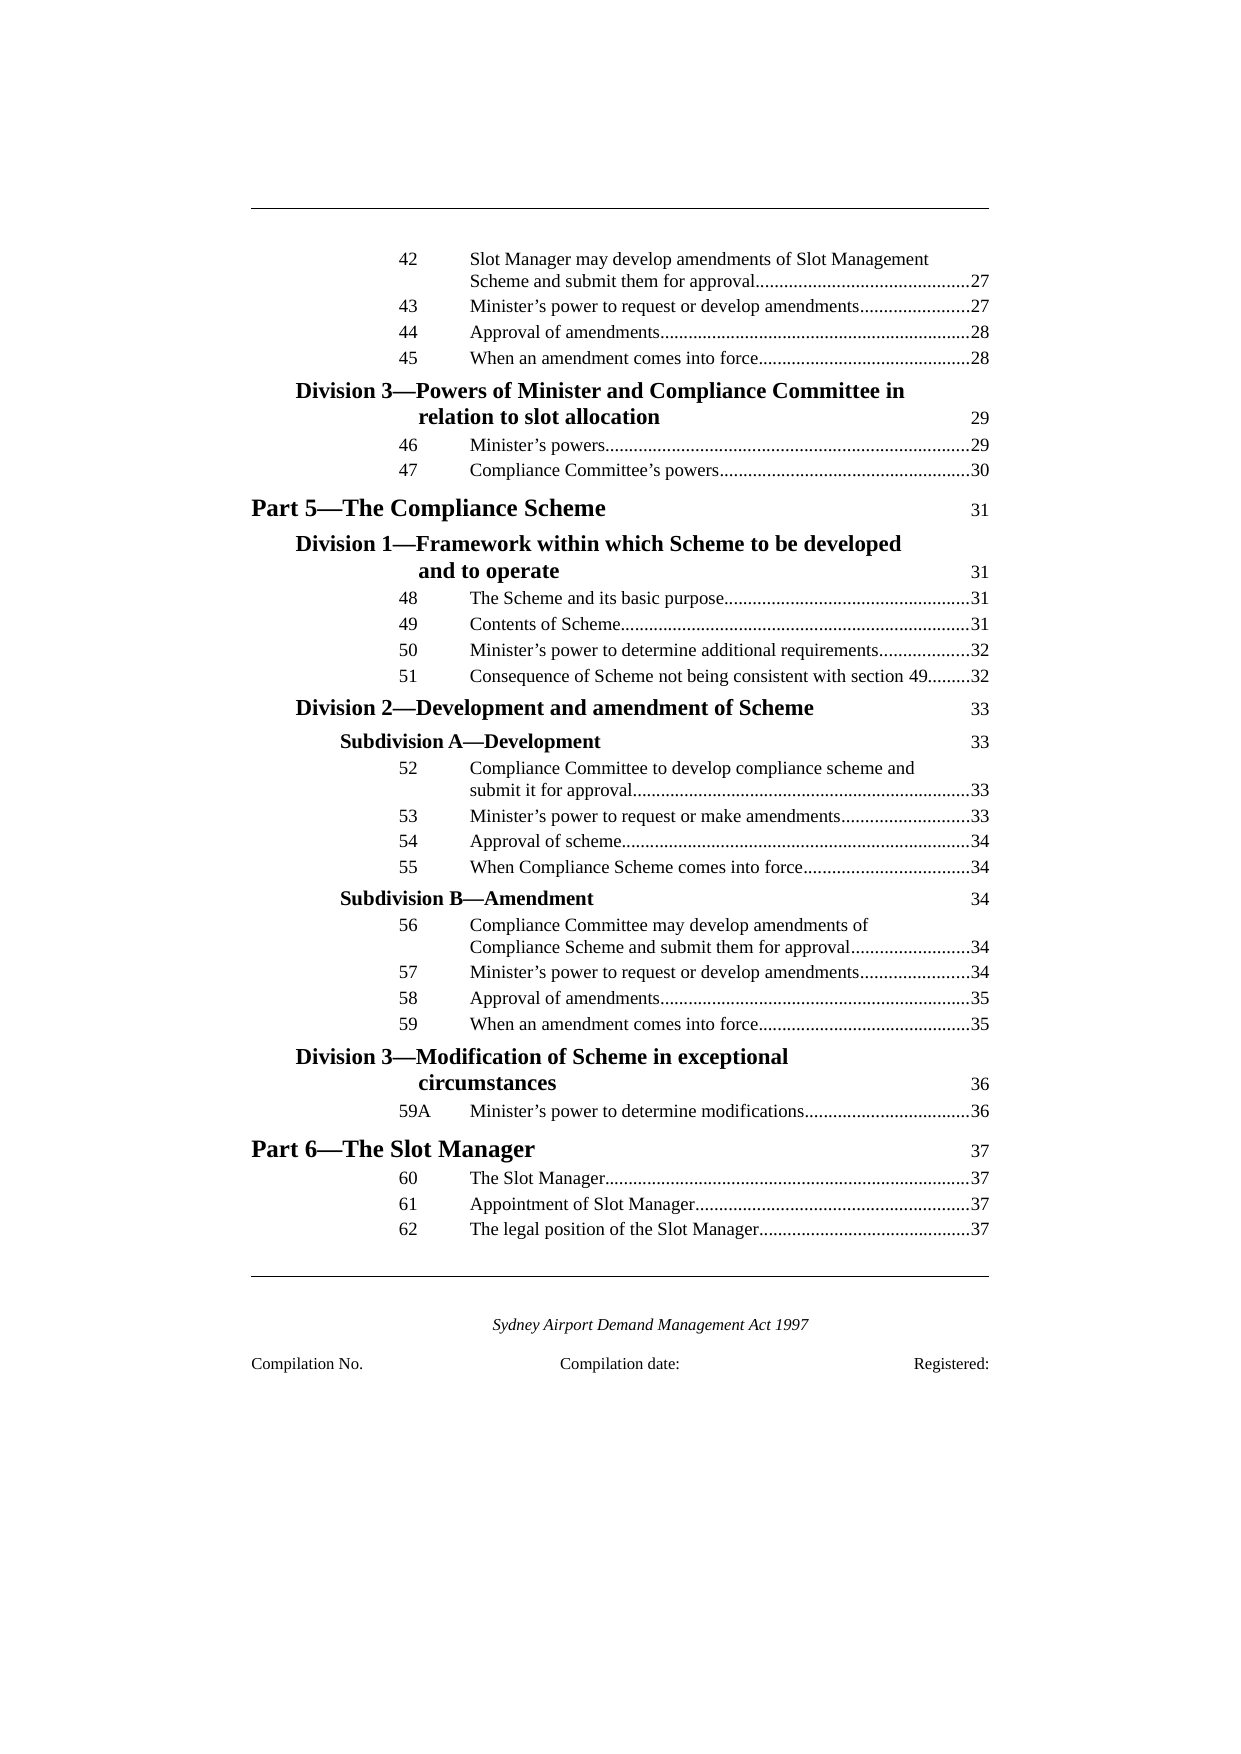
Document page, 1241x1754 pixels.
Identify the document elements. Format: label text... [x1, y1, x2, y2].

text 42 Slot Manager may develop amendments of Slot Management Scheme and submit them for approval 27 [399, 248, 930, 291]
text 59A Minister’s power to determine modifications 36 [399, 1100, 930, 1121]
text Part 6—The Slot Manager 37 [251, 1134, 930, 1162]
text 51 Consequence of Scheme not being consistent with section 49 32 [399, 664, 930, 686]
text 46 Minister’s powers 29 [399, 433, 930, 455]
text 57 Minister’s power to request or develop amendments 34 [399, 961, 930, 983]
text Division 3—Modification of Scheme in exceptional circumstances 36 [295, 1043, 930, 1096]
text 59 When an amendment comes into force 35 [399, 1013, 930, 1034]
text Subdivision A—Development 33 [340, 729, 930, 753]
text 52 Compliance Committee to develop compliance scheme and submit it for approval 33 [399, 757, 930, 800]
text 62 The legal position of the Slot Manager 37 [399, 1218, 930, 1240]
text 49 Contents of Scheme 31 [399, 613, 930, 634]
text Division 3—Powers of Minister and Compliance Committee in relation to slot allocation 29 [295, 377, 930, 429]
text 56 Compliance Committee may develop amendments of Compliance Scheme and submit them for approval 34 [399, 914, 930, 957]
text Division 2—Development and amendment of Scheme 33 [295, 694, 930, 721]
text 44 Approval of amendments 28 [399, 321, 930, 343]
text 43 Minister’s power to request or develop amendments 27 [399, 295, 930, 317]
text Subdivision B—Amendment 34 [340, 886, 930, 910]
text 48 The Scheme and its basic purpose 31 [399, 587, 930, 609]
text 54 Approval of scheme 34 [399, 830, 930, 852]
text 61 Appointment of Slot Manager 37 [399, 1192, 930, 1214]
text 55 When Compliance Scheme comes into force 34 [399, 856, 930, 878]
text 53 Minister’s power to request or make amendments 33 [399, 804, 930, 826]
text Division 1—Framework within which Scheme to be developed and to operate 31 [295, 530, 930, 583]
text Part 5—The Compliance Scheme 31 [251, 493, 930, 522]
text 50 Minister’s power to determine additional requirements 32 [399, 639, 930, 660]
text 45 When an amendment comes into force 28 [399, 347, 930, 368]
text 47 Compliance Committee’s powers 30 [399, 459, 930, 481]
text 58 Approval of amendments 35 [399, 987, 930, 1009]
text 60 The Slot Manager 37 [399, 1167, 930, 1188]
